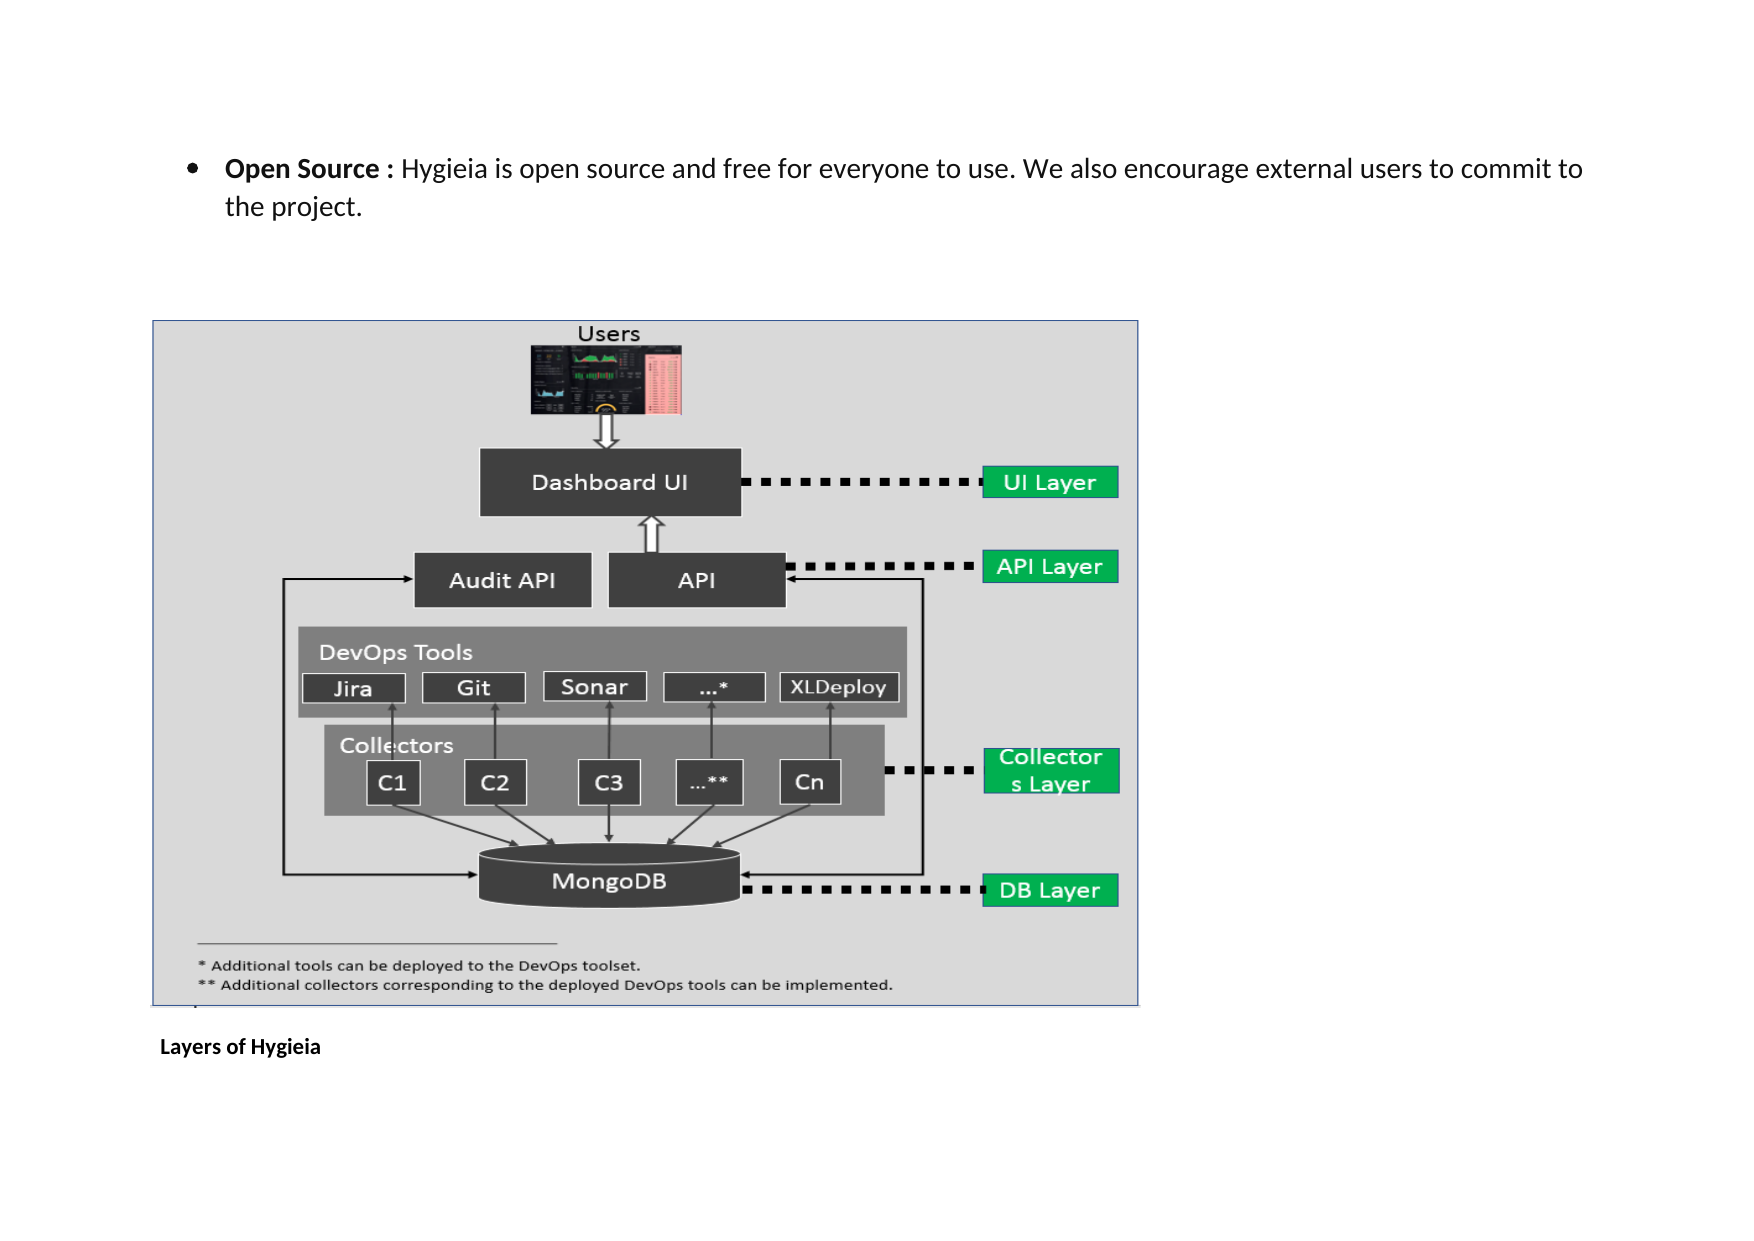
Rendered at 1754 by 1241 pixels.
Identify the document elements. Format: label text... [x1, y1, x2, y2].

picture [150, 318, 1141, 1008]
text Layers of Hygieia [150, 1032, 1604, 1060]
list Open Source : Hygieia is open source and free for everyone to use. We also encourage external users to commit to the project. [187, 150, 1604, 223]
